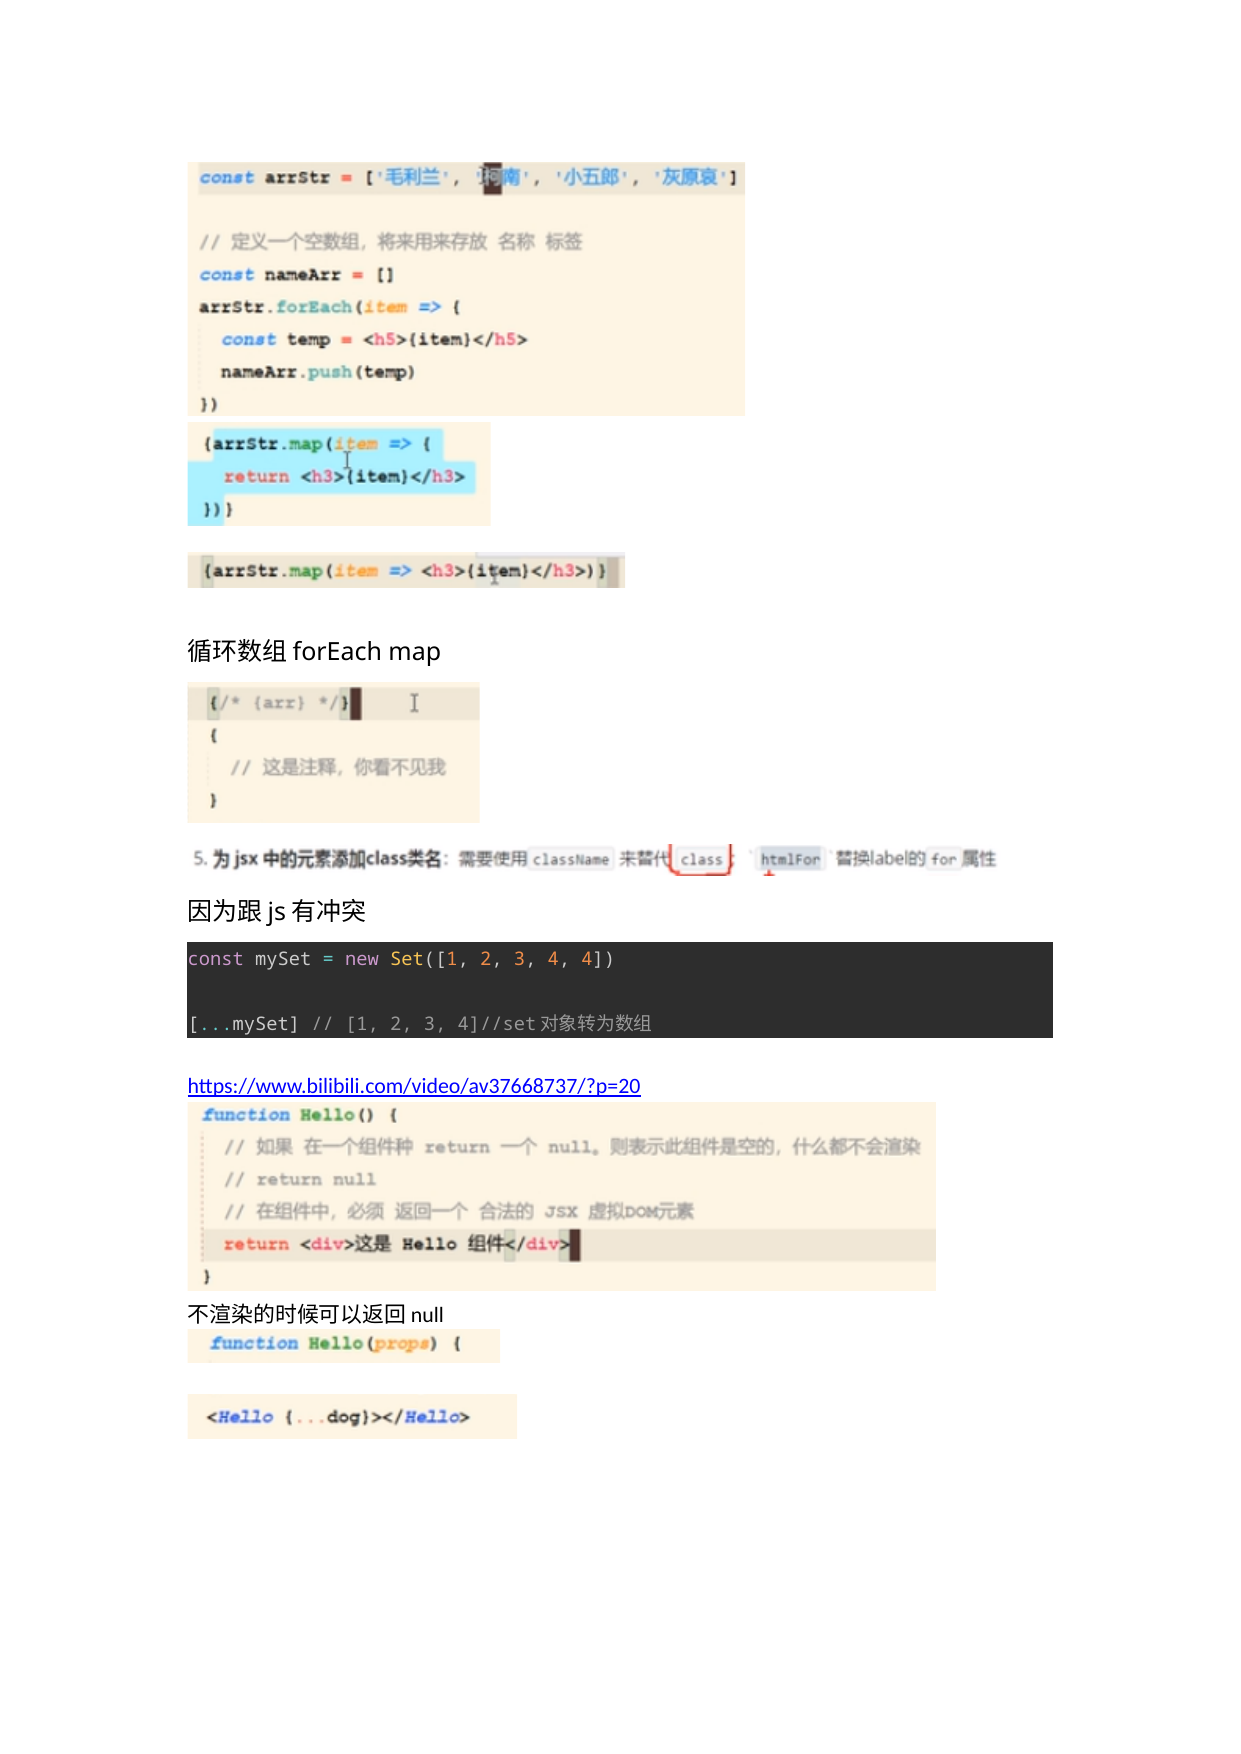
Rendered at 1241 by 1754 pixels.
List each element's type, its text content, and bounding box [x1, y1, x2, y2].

text 因为跟js有冲突 [187, 877, 1053, 942]
picture [187, 844, 1018, 876]
text 不渲染的时候可以返回null [187, 1297, 1053, 1329]
picture [187, 162, 746, 416]
picture [187, 1394, 518, 1439]
picture [187, 682, 480, 823]
picture [187, 1102, 936, 1291]
picture [187, 1329, 501, 1363]
text const mySet = new Set([1, 2, 3, 4, 4]) [187, 942, 1053, 974]
text [...mySet] // [1, 2, 3, 4]//set对象转为数组 [187, 1006, 1053, 1038]
text https://www.bilibili.com/video/av37668737/?p=20 [187, 1069, 1053, 1102]
picture [187, 552, 625, 588]
picture [187, 422, 491, 526]
text 循环数组forEach map [187, 617, 1053, 682]
